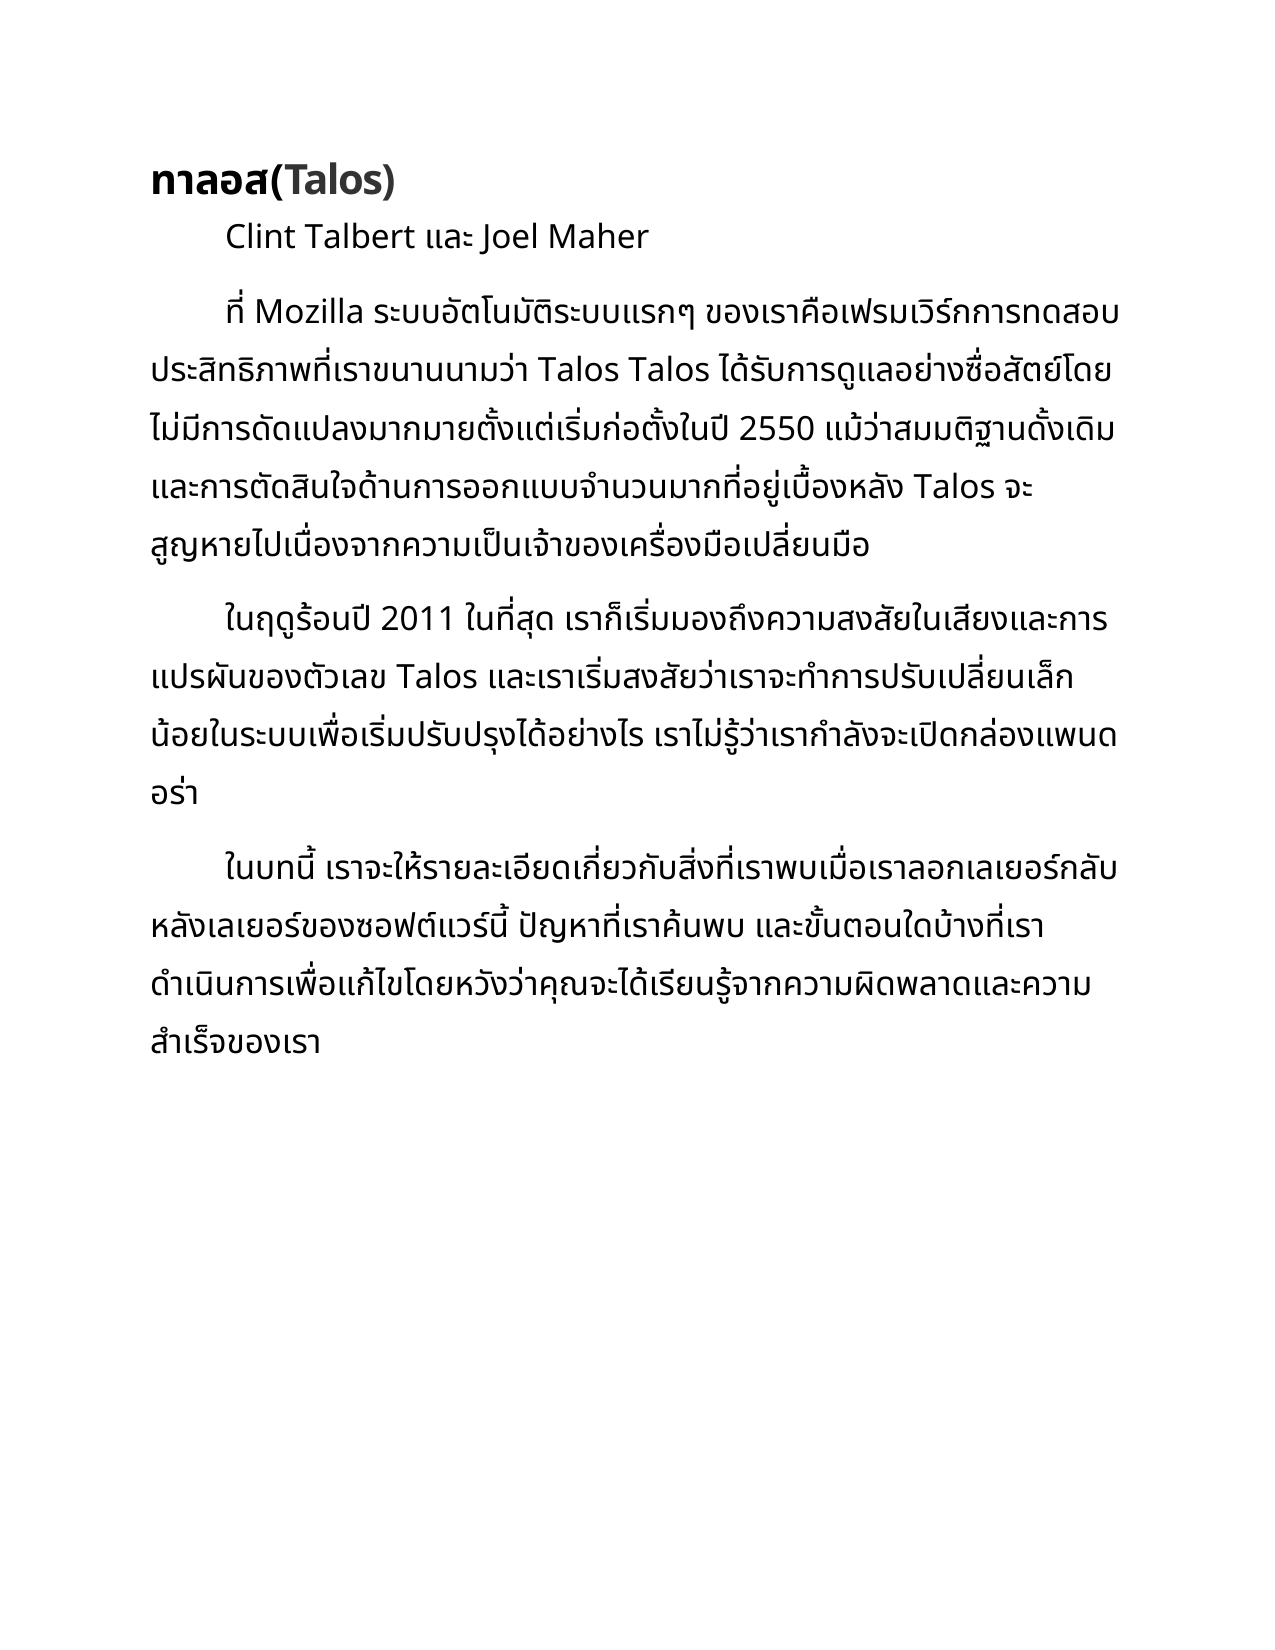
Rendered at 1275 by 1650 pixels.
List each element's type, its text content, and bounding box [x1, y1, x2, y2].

text ในฤดูร้อนปี 2011 ในที่สุด เราก็เริ่มมองถึงความสงสัยในเสียงและการแปรผันของตัวเลข Talos และเราเริ่มสงสัยว่าเราจะทำการปรับเปลี่ยนเล็กน้อยในระบบเพื่อเริ่มปรับปรุงได้อย่างไร เราไม่รู้ว่าเรากำลังจะเปิดกล่องแพนดอร่า [150, 595, 1125, 820]
text Clint Talbert และ Joel Maher [150, 213, 1125, 264]
text ที่ Mozilla ระบบอัตโนมัติระบบแรกๆ ของเราคือเฟรมเวิร์กการทดสอบประสิทธิภาพที่เราขนานนามว่า Talos Talos ได้รับการดูแลอย่างซื่อสัตย์โดยไม่มีการดัดแปลงมากมายตั้งแต่เริ่มก่อตั้งในปี 2550 แม้ว่าสมมติฐานดั้งเดิมและการตัดสินใจด้านการออกแบบจำนวนมากที่อยู่เบื้องหลัง Talos จะสูญหายไปเนื่องจากความเป็นเจ้าของเครื่องมือเปลี่ยนมือ [150, 288, 1125, 571]
text ในบทนี้ เราจะให้รายละเอียดเกี่ยวกับสิ่งที่เราพบเมื่อเราลอกเลเยอร์กลับหลังเลเยอร์ของซอฟต์แวร์นี้ ปัญหาที่เราค้นพบ และขั้นตอนใดบ้างที่เราดำเนินการเพื่อแก้ไขโดยหวังว่าคุณจะได้เรียนรู้จากความผิดพลาดและความสำเร็จของเรา [150, 844, 1125, 1068]
subtitle ทาลอส(Talos) [150, 150, 1125, 213]
